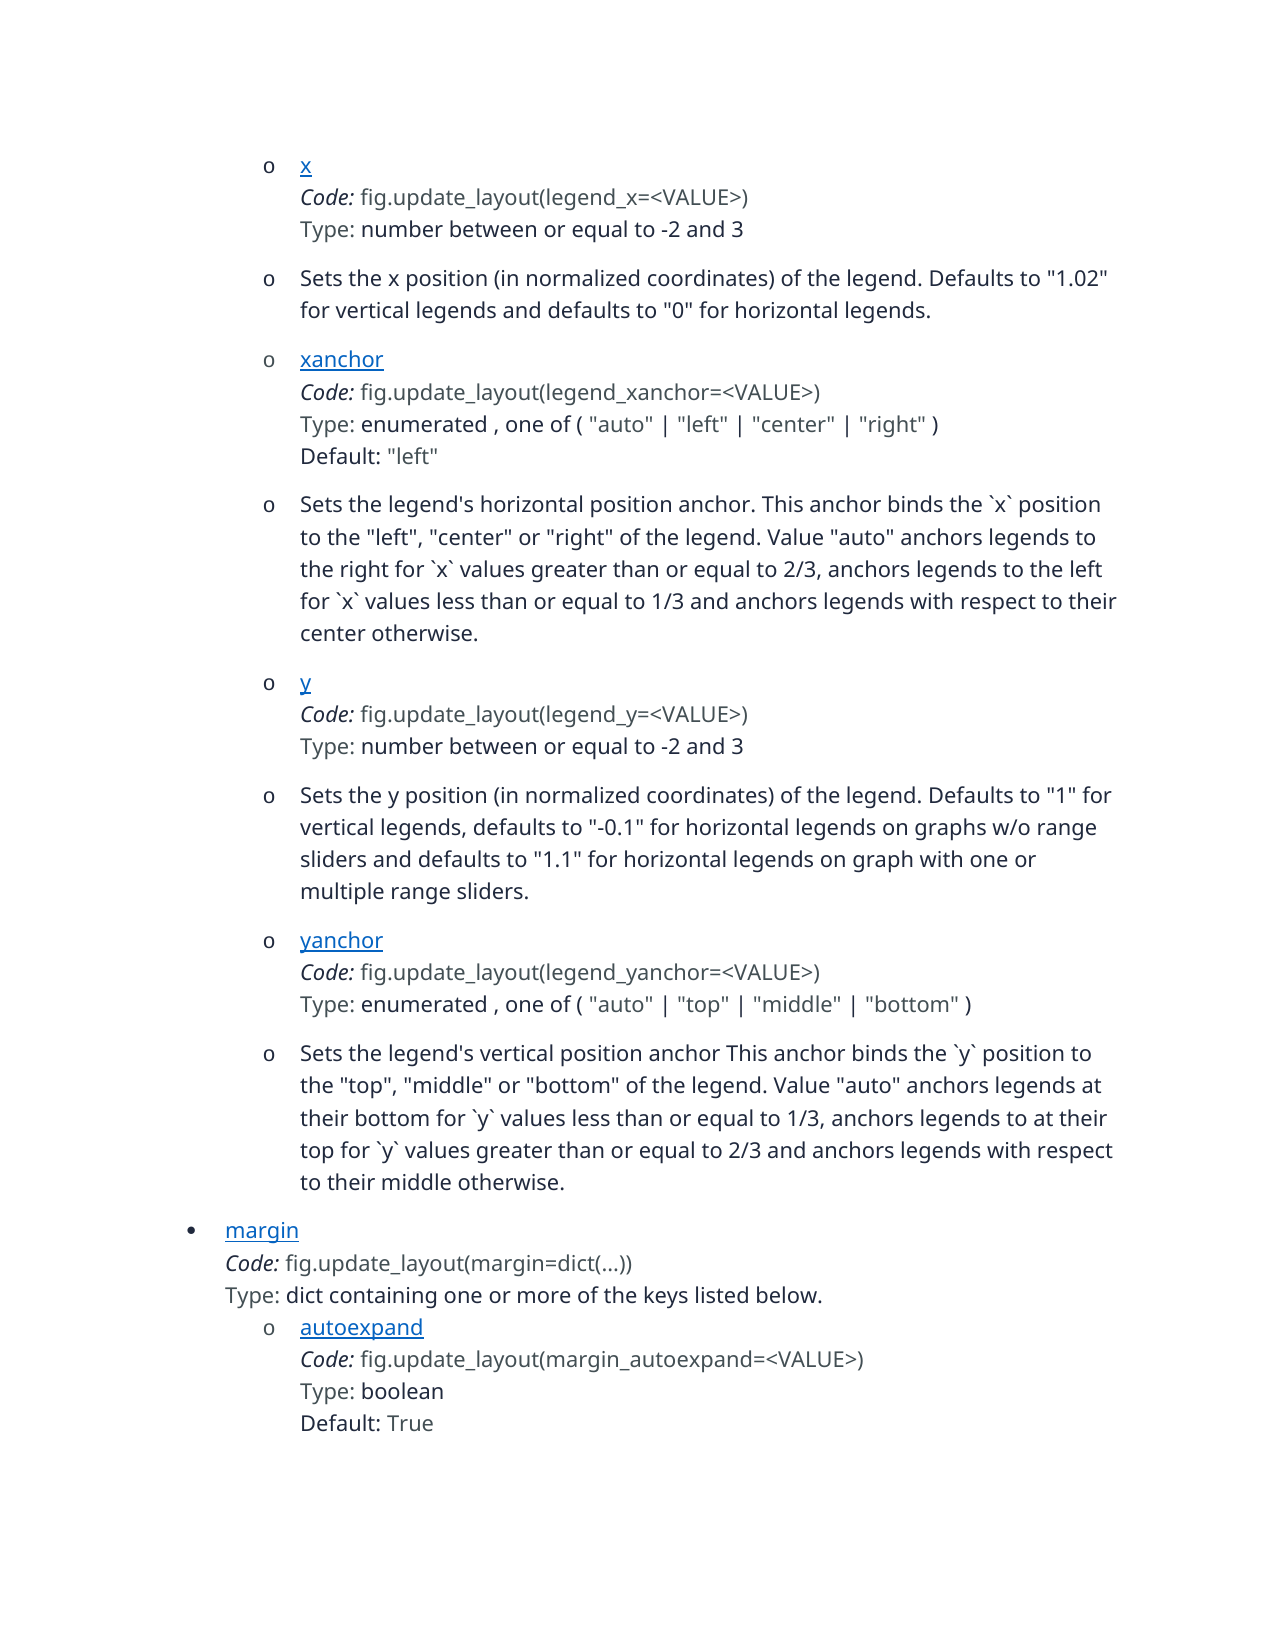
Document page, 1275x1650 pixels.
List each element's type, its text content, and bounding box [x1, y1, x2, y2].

list yanchor Code: fig.update_layout(legend_yanchor=<VALUE>) Type: enumerated , one of ( "auto" | "top" | "middle" | "bottom" ) [262, 925, 1125, 1019]
list margin Code: fig.update_layout(margin=dict(...)) Type: dict containing one or more of the keys listed below. [187, 1215, 1125, 1309]
list xanchor Code: fig.update_layout(legend_xanchor=<VALUE>) Type: enumerated , one of ( "auto" | "left" | "center" | "right" ) Default: "left" [262, 344, 1125, 470]
list Sets the y position (in normalized coordinates) of the legend. Defaults to "1" for vertical legends, defaults to "-0.1" for horizontal legends on graphs w/o range sliders and defaults to "1.1" for horizontal legends on graph with one or multiple range sliders. [262, 780, 1125, 906]
list Sets the legend's vertical position anchor This anchor binds the `y` position to the "top", "middle" or "bottom" of the legend. Value "auto" anchors legends at their bottom for `y` values less than or equal to 1/3, anchors legends to at their top for `y` values greater than or equal to 2/3 and anchors legends with respect to their middle otherwise. [262, 1038, 1125, 1196]
list autoexpand Code: fig.update_layout(margin_autoexpand=<VALUE>) Type: boolean Default: True [262, 1312, 1125, 1438]
list Sets the legend's horizontal position anchor. This anchor binds the `x` position to the "left", "center" or "right" of the legend. Value "auto" anchors legends to the right for `x` values greater than or equal to 2/3, anchors legends to the left for `x` values less than or equal to 1/3 and anchors legends with respect to their center otherwise. [262, 489, 1125, 648]
list x Code: fig.update_layout(legend_x=<VALUE>) Type: number between or equal to -2 and 3 [262, 150, 1125, 244]
list Sets the x position (in normalized coordinates) of the legend. Defaults to "1.02" for vertical legends and defaults to "0" for horizontal legends. [262, 263, 1125, 325]
list y Code: fig.update_layout(legend_y=<VALUE>) Type: number between or equal to -2 and 3 [262, 667, 1125, 761]
